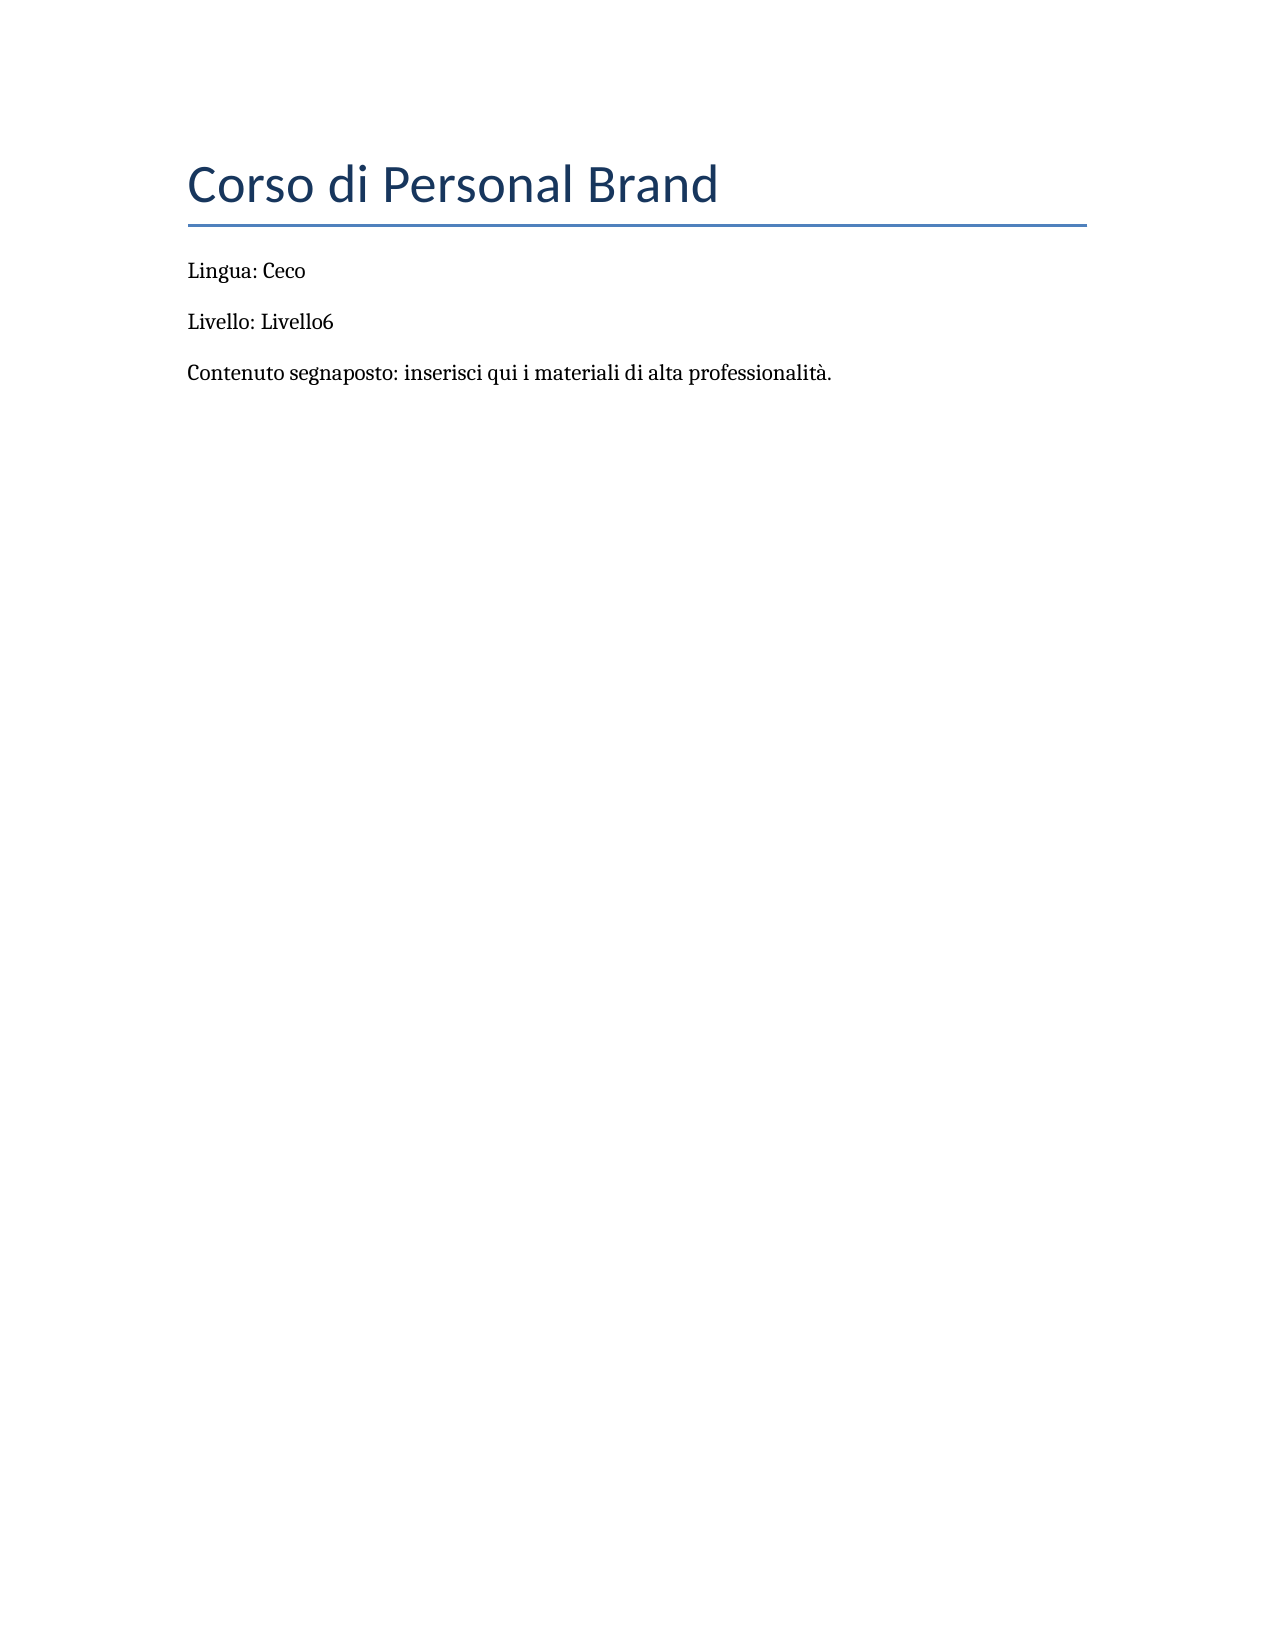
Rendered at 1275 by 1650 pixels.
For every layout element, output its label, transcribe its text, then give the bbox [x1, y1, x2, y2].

text Livello: Livello6 [187, 309, 1087, 335]
title Corso di Personal Brand [187, 150, 1087, 227]
text Contenuto segnaposto: inserisci qui i materiali di alta professionalità. [187, 360, 1087, 386]
text Lingua: Ceco [187, 258, 1087, 284]
